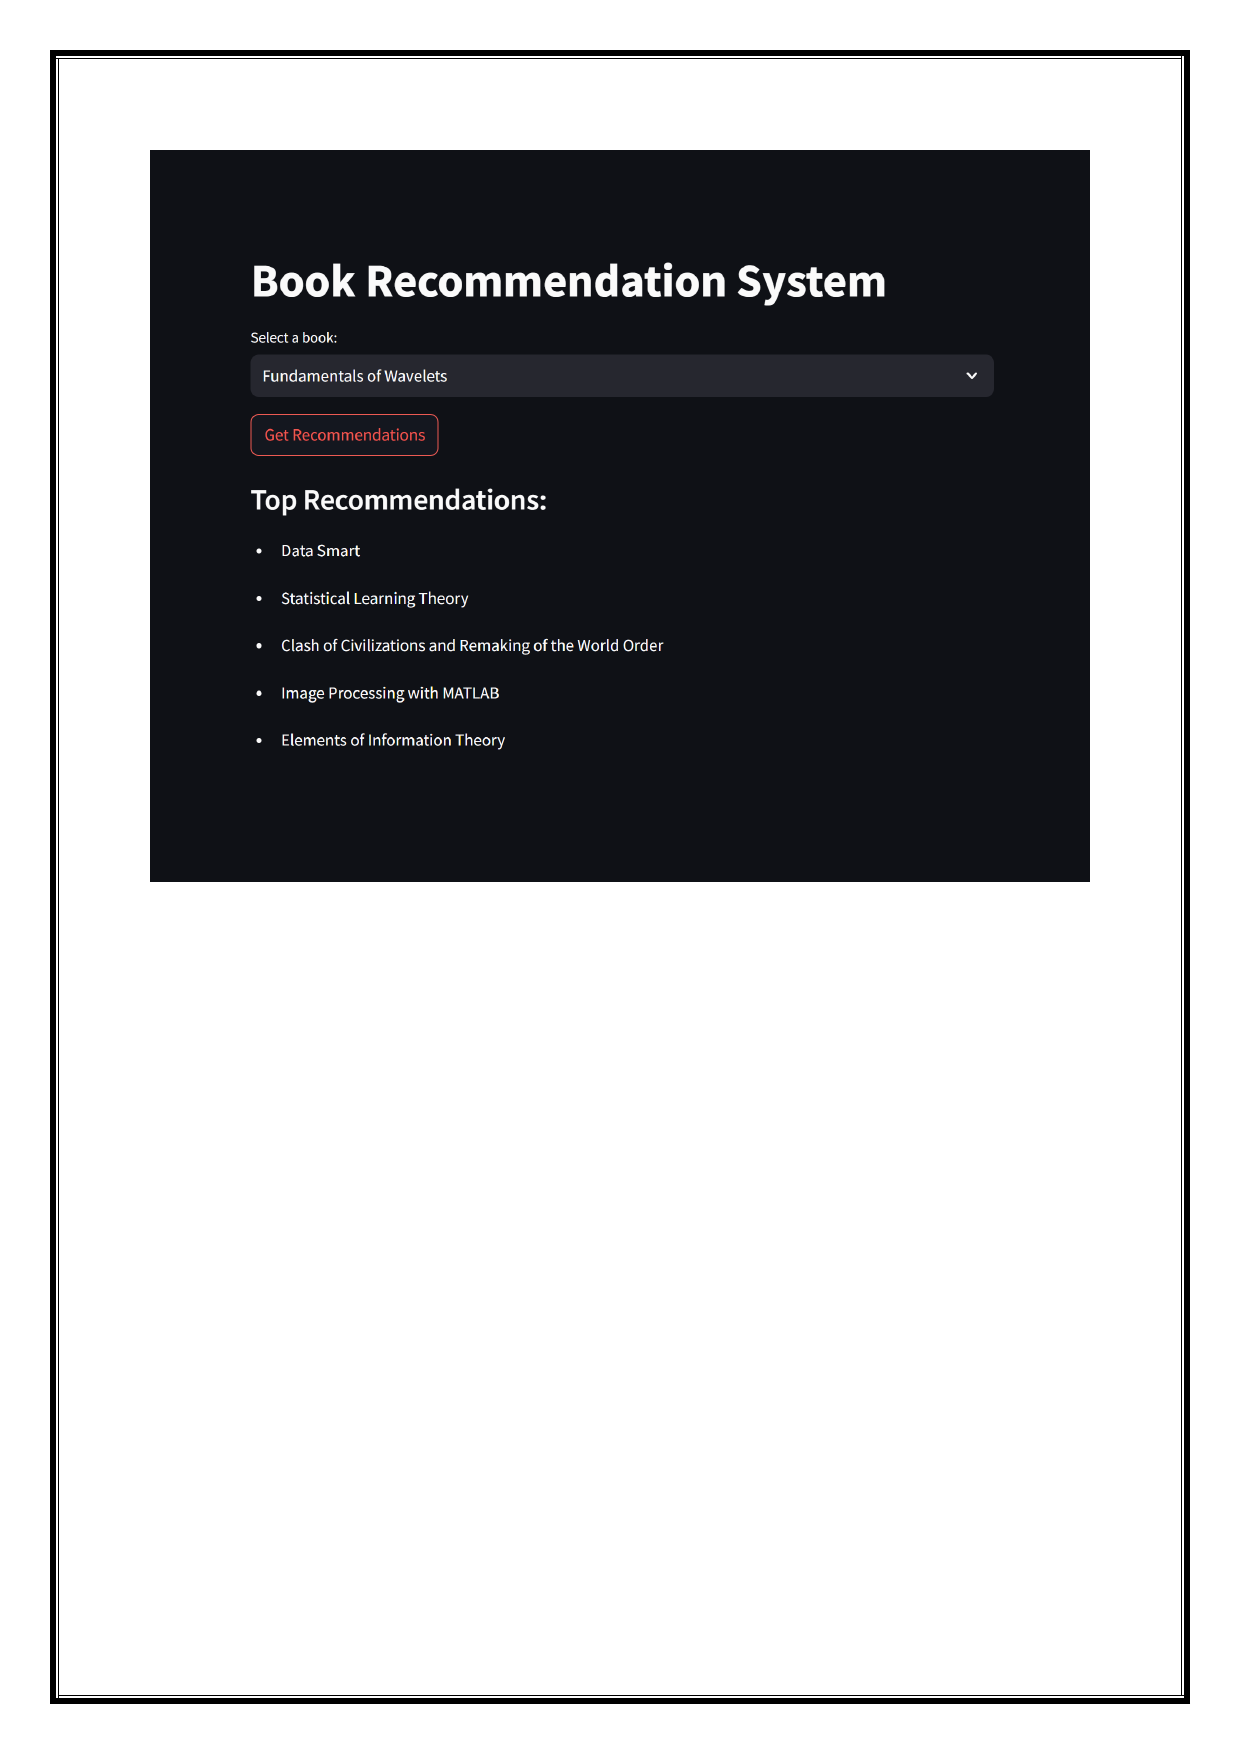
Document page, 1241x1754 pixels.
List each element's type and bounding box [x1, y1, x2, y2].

picture [150, 150, 1090, 882]
